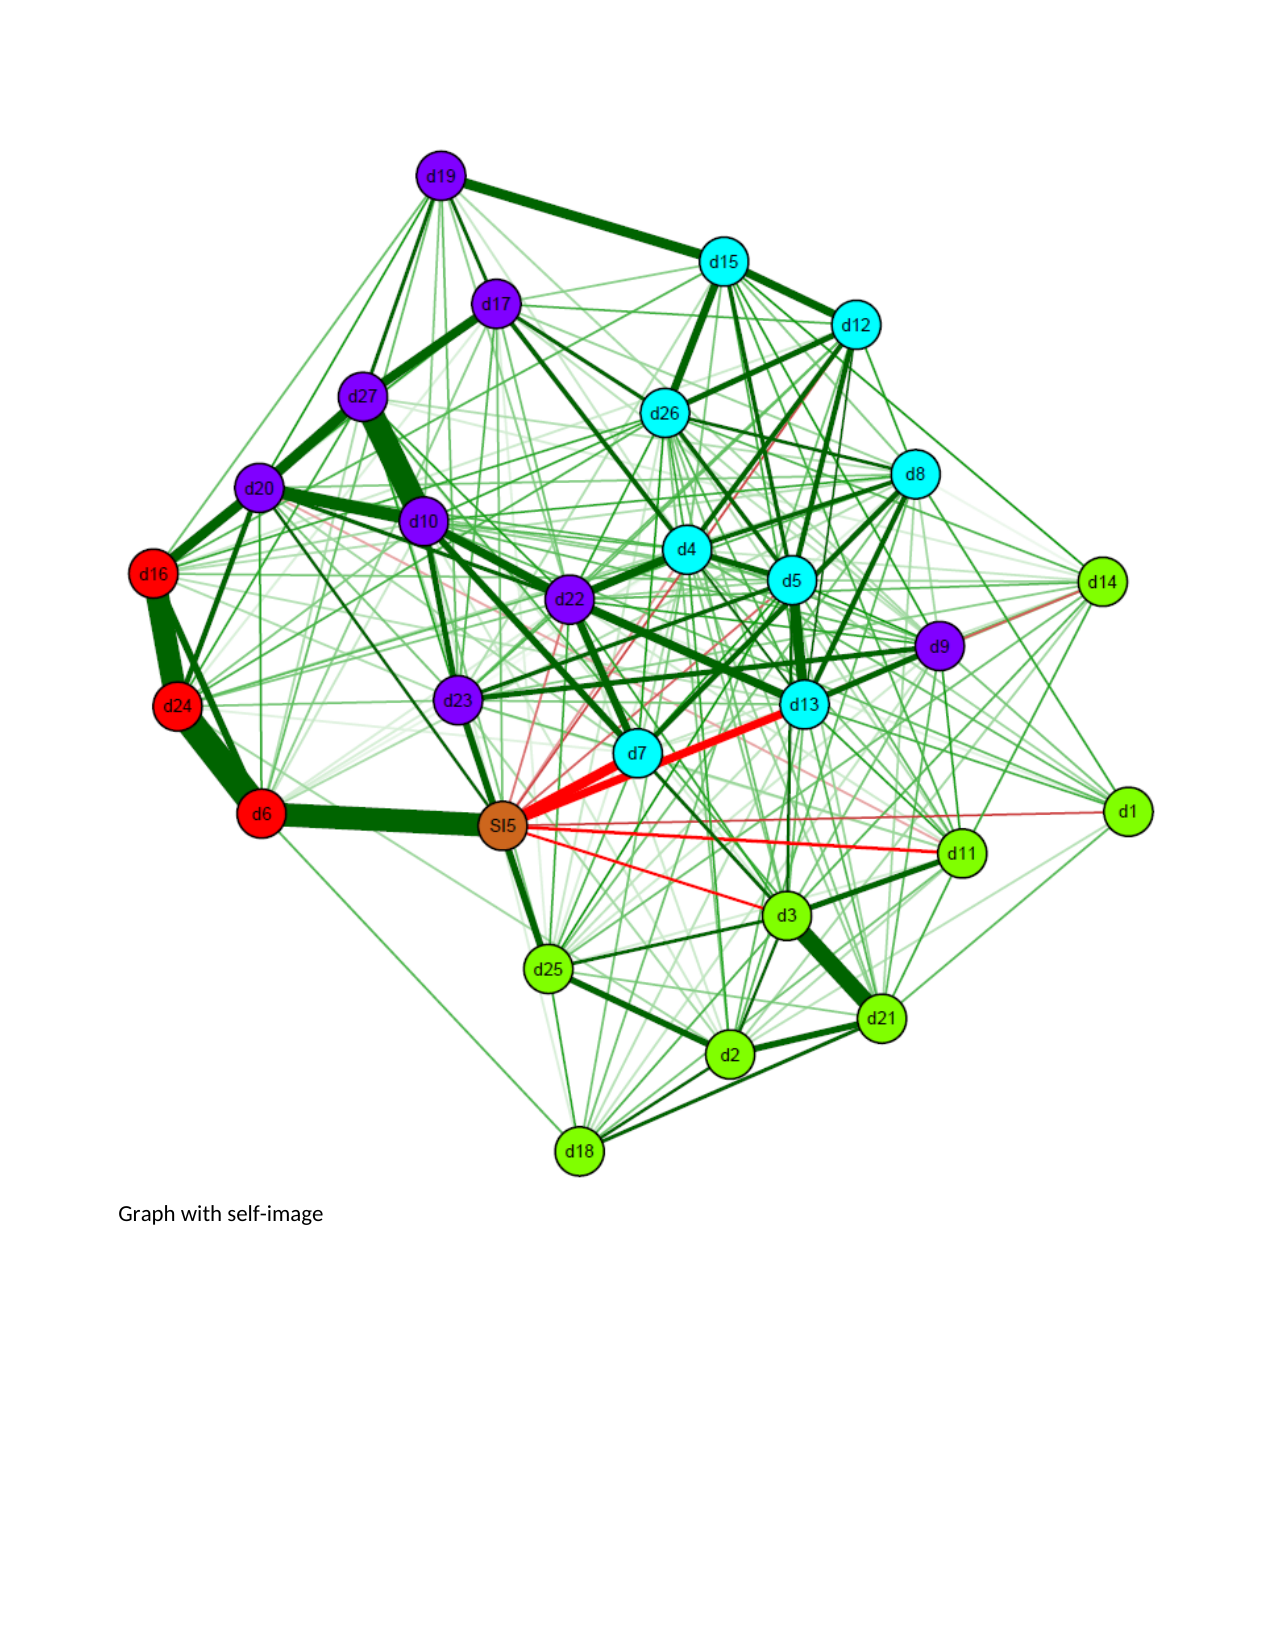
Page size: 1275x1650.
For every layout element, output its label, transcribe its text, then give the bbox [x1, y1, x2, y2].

text Graph with self-image [118, 1199, 1157, 1227]
picture [118, 147, 1157, 1180]
